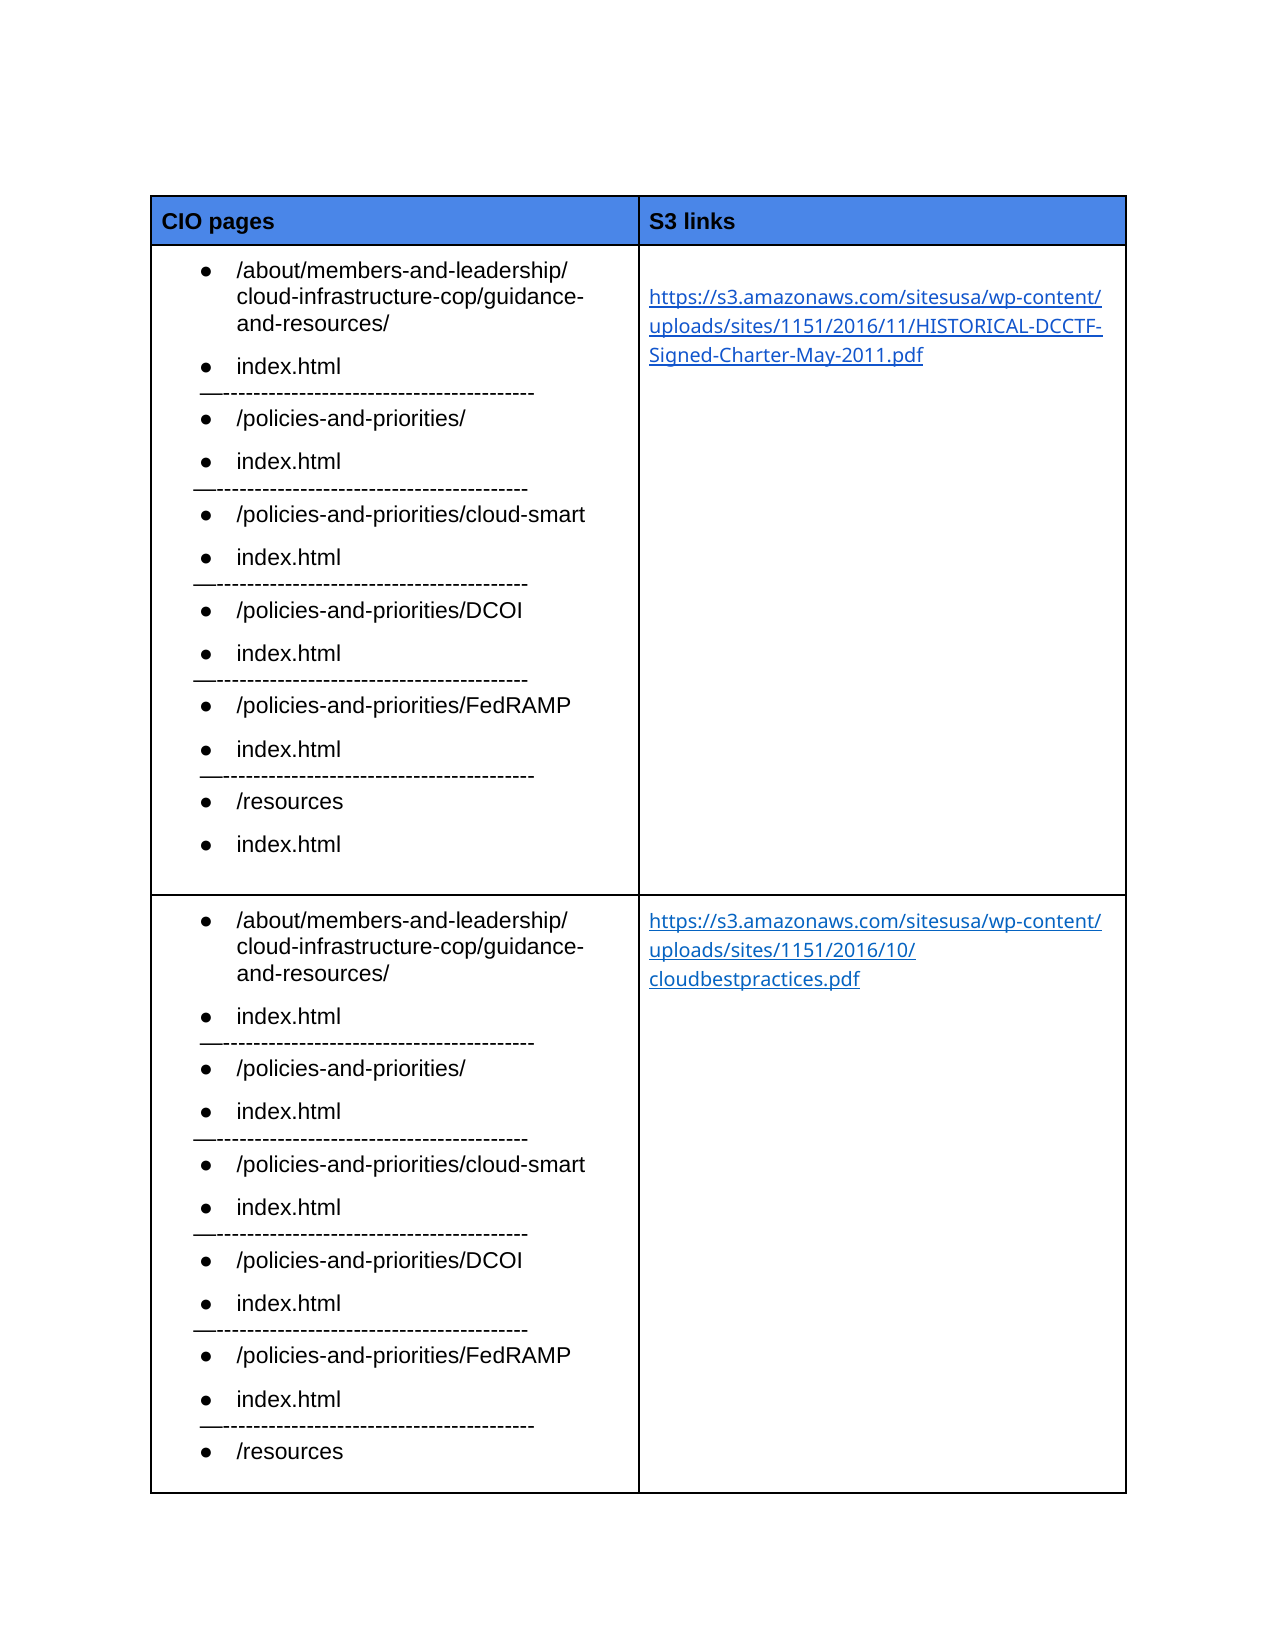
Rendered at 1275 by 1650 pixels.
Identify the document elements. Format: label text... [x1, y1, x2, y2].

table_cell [640, 896, 1125, 1492]
table_header S3 links [640, 197, 1125, 244]
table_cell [152, 896, 638, 1492]
table_header CIO pages [152, 197, 638, 244]
table_cell https://s3.amazonaws.com/sitesusa/wp-content/uploads/sites/1151/2016/11/HISTORICAL-DCCTF-Signed-Charter-May-2011.pdf [640, 246, 1125, 894]
